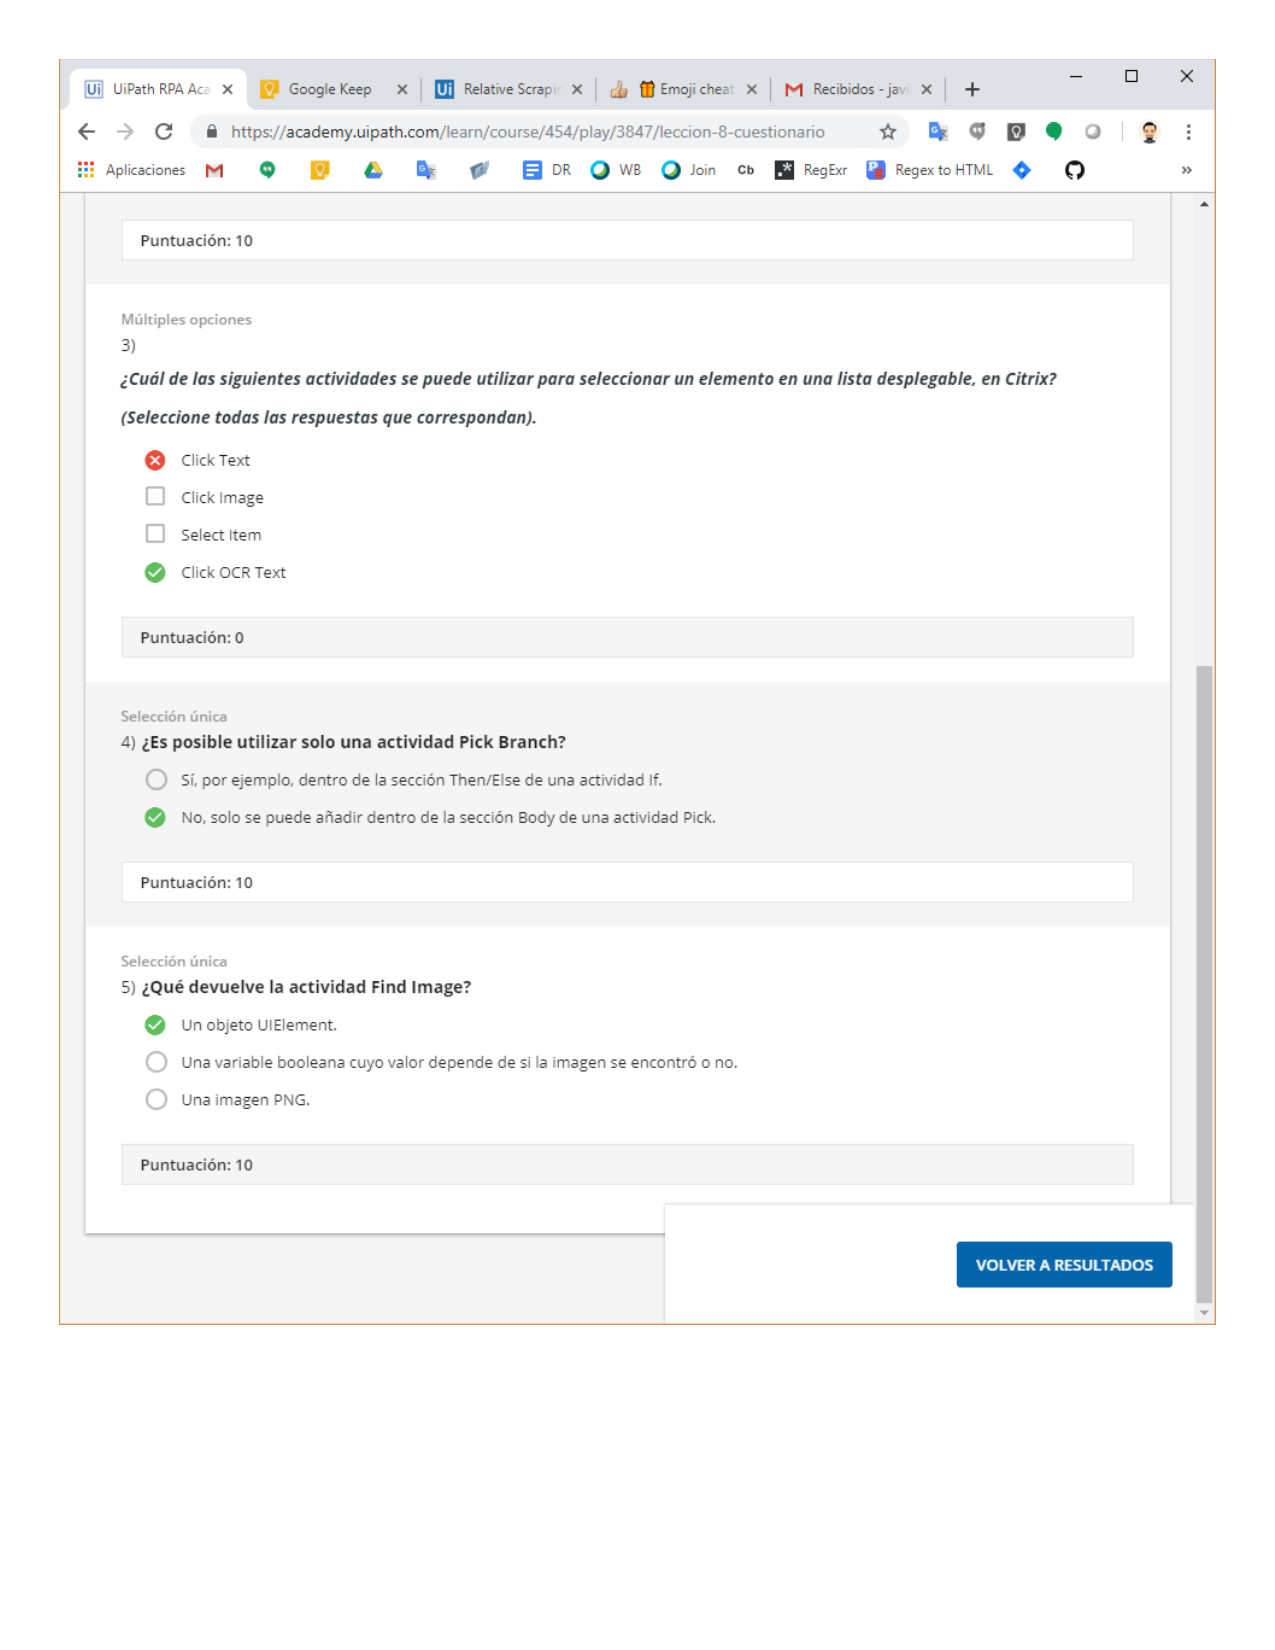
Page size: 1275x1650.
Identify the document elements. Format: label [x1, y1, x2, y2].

picture [59, 59, 1216, 1325]
